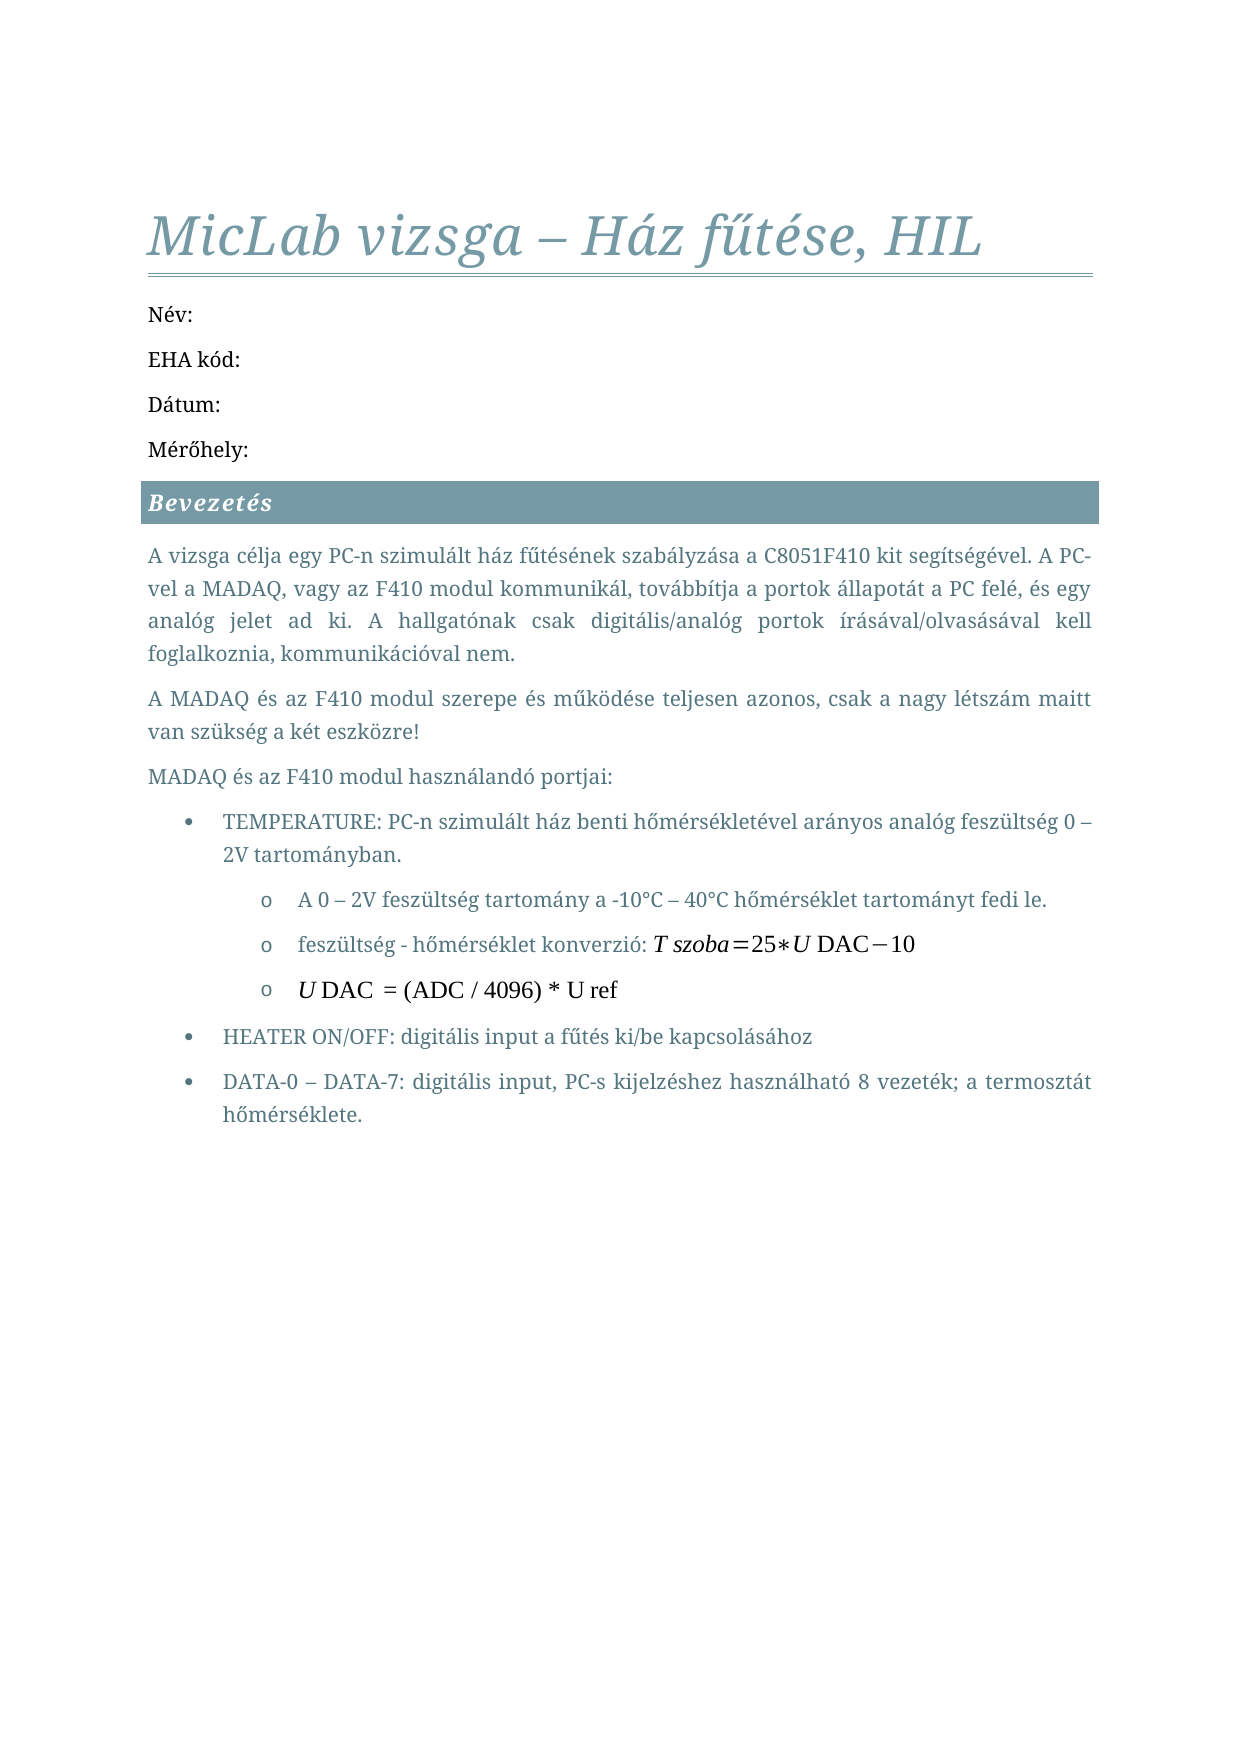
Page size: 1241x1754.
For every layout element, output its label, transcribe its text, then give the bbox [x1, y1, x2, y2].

list feszültség - hőmérséklet konverzió: [260, 930, 1093, 959]
list TEMPERATURE: PC-n szimulált ház benti hőmérsékletével arányos analóg feszültség 0 – 2V tartományban. [185, 807, 1093, 868]
text MADAQ és az F410 modul használandó portjai: [148, 762, 1093, 791]
subtitle Bevezetés [148, 487, 1093, 518]
list HEATER ON/OFF: digitális input a fűtés ki/be kapcsolásához [185, 1022, 1093, 1051]
text A MADAQ és az F410 modul szerepe és működése teljesen azonos, csak a nagy létszám maitt van szükség a két eszközre! [148, 684, 1093, 745]
text Mérőhely: [148, 435, 1093, 464]
text EHA kód: [148, 345, 1093, 374]
title MicLab vizsga – Ház fűtése, HIL [148, 198, 1093, 273]
text A vizsga célja egy PC-n szimulált ház fűtésének szabályzása a C8051F410 kit segítségével. A PC-vel a MADAQ, vagy az F410 modul kommunikál, továbbítja a portok állapotát a PC felé, és egy analóg jelet ad ki. A hallgatónak csak digitális/analóg portok írásával/olvasásával kell foglalkoznia, kommunikációval nem. [148, 541, 1093, 668]
list DATA-0 – DATA-7: digitális input, PC-s kijelzéshez használható 8 vezeték; a termosztát hőmérséklete. [185, 1067, 1093, 1128]
list A 0 – 2V feszültség tartomány a -10°C – 40°C hőmérséklet tartományt fedi le. [260, 885, 1093, 913]
text Név: [148, 300, 1093, 328]
text Dátum: [148, 390, 1093, 419]
